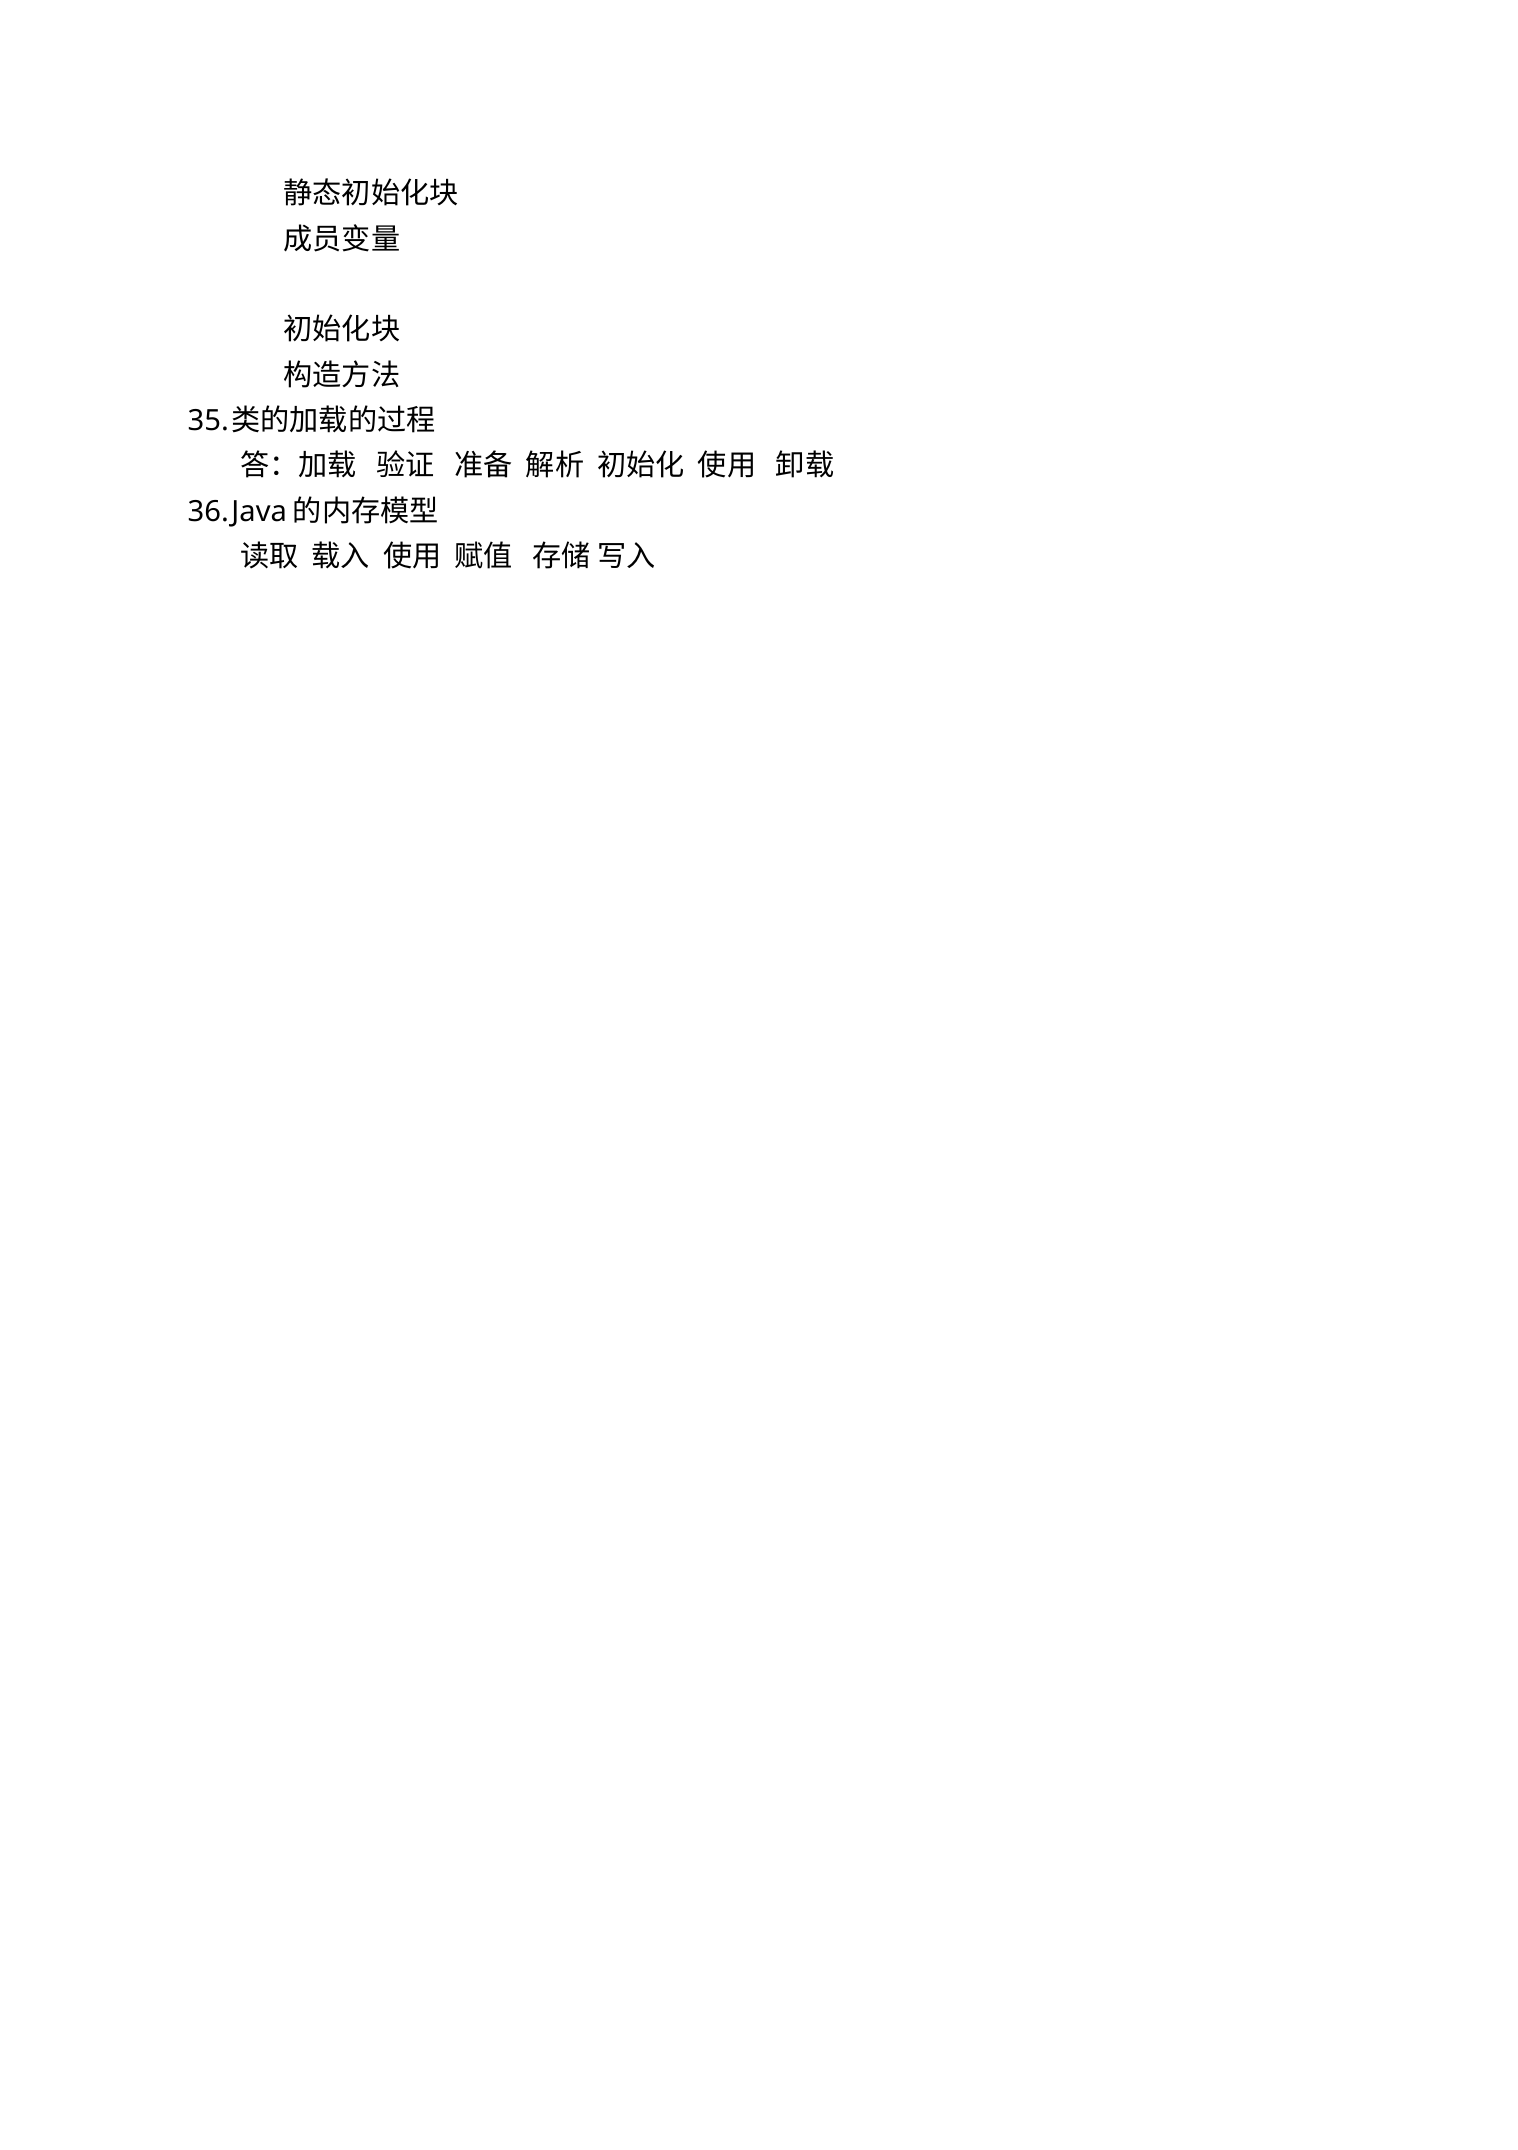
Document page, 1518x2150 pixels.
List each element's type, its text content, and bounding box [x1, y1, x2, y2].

list 构造方法 [225, 350, 1330, 395]
list 初始化块 [225, 304, 1330, 350]
list 答：加载 验证 准备 解析 初始化 使用 卸载 [225, 440, 1330, 486]
list 类的加载的过程 [187, 395, 1330, 440]
list 静态初始化块 [225, 168, 1330, 214]
list 成员变量 [225, 214, 1330, 259]
list Java的内存模型 [187, 486, 1330, 531]
list 读取 载入 使用 赋值 存储 写入 [225, 531, 1330, 576]
